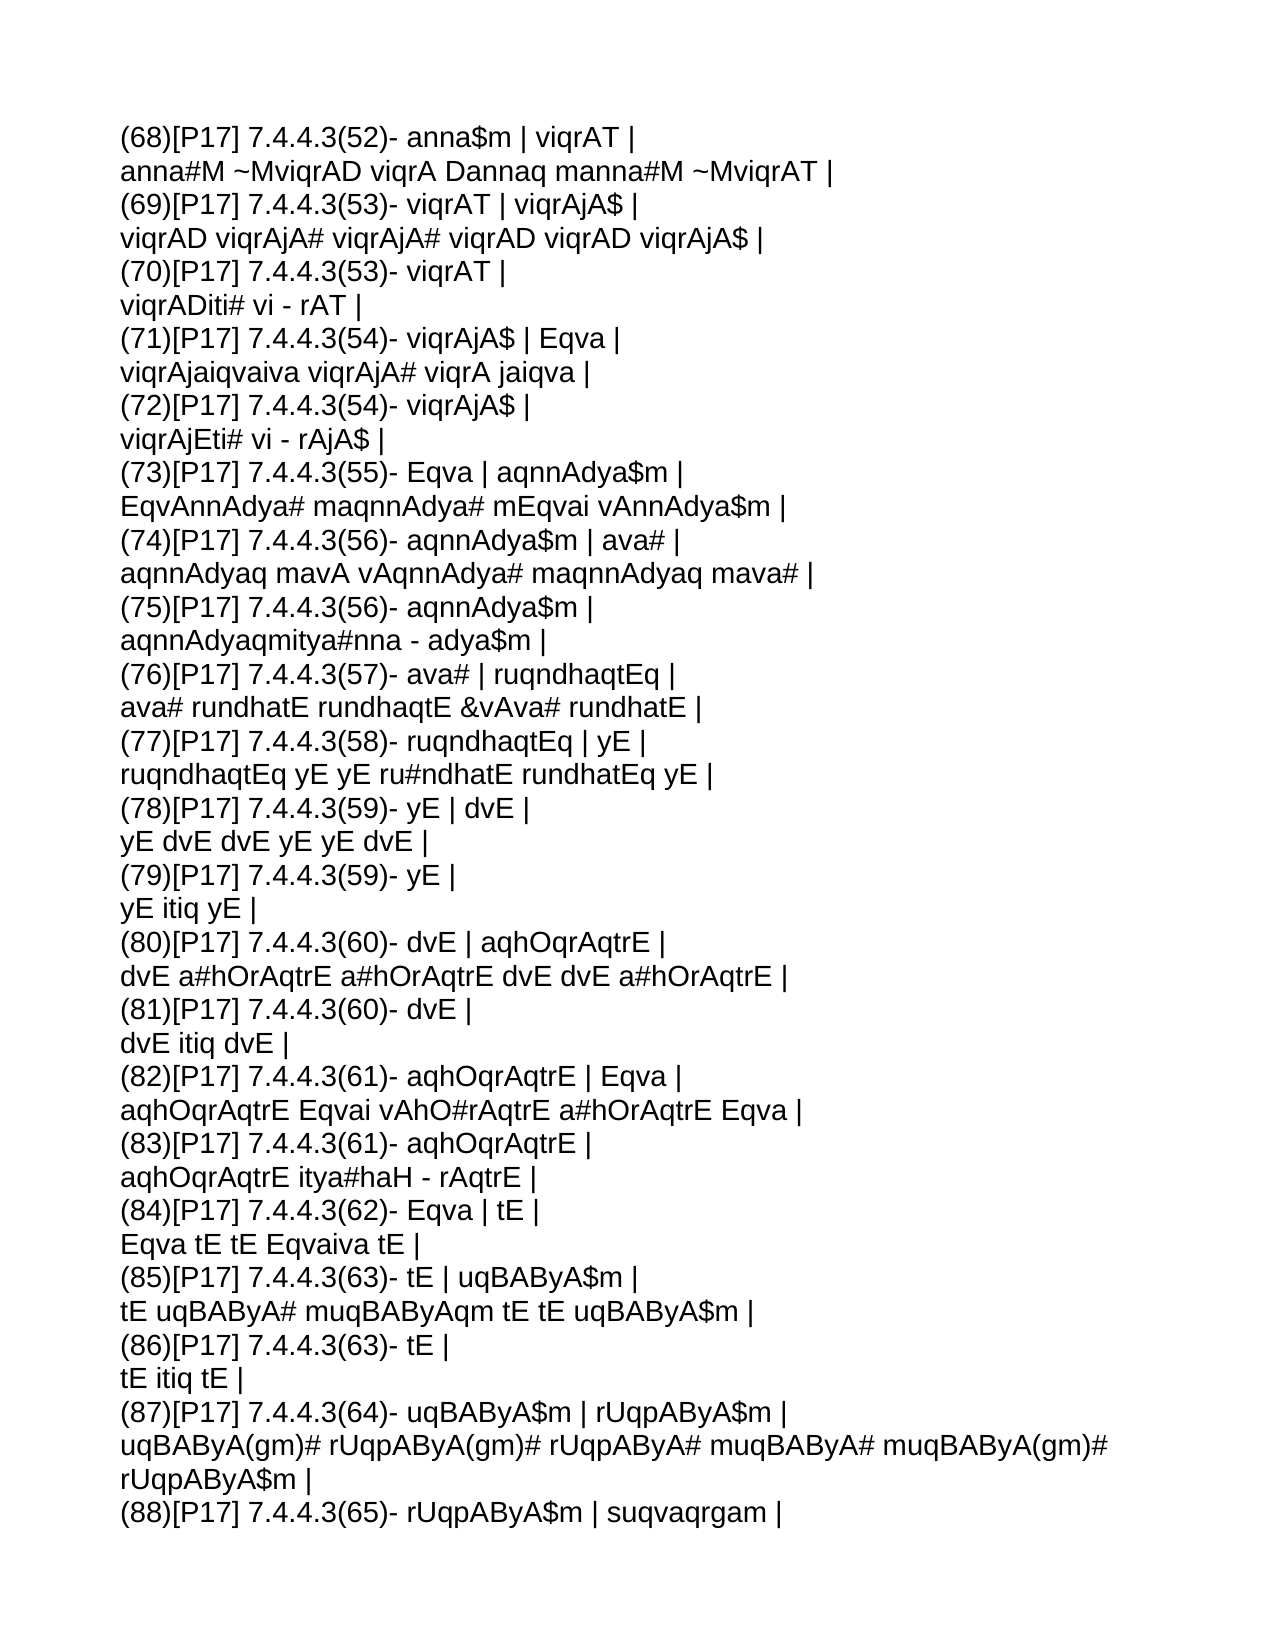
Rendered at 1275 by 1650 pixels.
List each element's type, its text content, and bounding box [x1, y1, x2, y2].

text (79)[P17] 7.4.4.3(59)- yE | [120, 858, 1200, 891]
text (73)[P17] 7.4.4.3(55)- Eqva | aqnnAdya$m | [120, 455, 1200, 489]
text (74)[P17] 7.4.4.3(56)- aqnnAdya$m | ava# | [120, 522, 1200, 556]
text aqnnAdyaqmitya#nna - adya$m | [120, 623, 1200, 657]
text (85)[P17] 7.4.4.3(63)- tE | uqBAByA$m | [120, 1260, 1200, 1294]
text (86)[P17] 7.4.4.3(63)- tE | [120, 1327, 1200, 1361]
text (70)[P17] 7.4.4.3(53)- viqrAT | [120, 254, 1200, 288]
text tE itiq tE | [120, 1361, 1200, 1394]
text ruqndhaqtEq yE yE ru#ndhatE rundhatEq yE | [120, 757, 1200, 791]
text ava# rundhatE rundhaqtE &vAva# rundhatE | [120, 690, 1200, 724]
text viqrAD viqrAjA# viqrAjA# viqrAD viqrAD viqrAjA$ | [120, 221, 1200, 254]
text (77)[P17] 7.4.4.3(58)- ruqndhaqtEq | yE | [120, 724, 1200, 757]
text aqhOqrAqtrE Eqvai vAhO#rAqtrE a#hOrAqtrE Eqva | [120, 1093, 1200, 1126]
text (71)[P17] 7.4.4.3(54)- viqrAjA$ | Eqva | [120, 321, 1200, 355]
text (81)[P17] 7.4.4.3(60)- dvE | [120, 992, 1200, 1026]
text (69)[P17] 7.4.4.3(53)- viqrAT | viqrAjA$ | [120, 187, 1200, 221]
text (76)[P17] 7.4.4.3(57)- ava# | ruqndhaqtEq | [120, 657, 1200, 690]
text viqrAjaiqvaiva viqrAjA# viqrA jaiqva | [120, 355, 1200, 388]
text Eqva tE tE Eqvaiva tE | [120, 1227, 1200, 1260]
text (83)[P17] 7.4.4.3(61)- aqhOqrAqtrE | [120, 1126, 1200, 1160]
text viqrADiti# vi - rAT | [120, 288, 1200, 321]
text anna#M ~MviqrAD viqrA Dannaq manna#M ~MviqrAT | [120, 153, 1200, 187]
text aqhOqrAqtrE itya#haH - rAqtrE | [120, 1160, 1200, 1193]
text EqvAnnAdya# maqnnAdya# mEqvai vAnnAdya$m | [120, 489, 1200, 522]
text tE uqBAByA# muqBAByAqm tE tE uqBAByA$m | [120, 1294, 1200, 1327]
text aqnnAdyaq mavA vAqnnAdya# maqnnAdyaq mava# | [120, 556, 1200, 589]
text (80)[P17] 7.4.4.3(60)- dvE | aqhOqrAqtrE | [120, 925, 1200, 958]
text (82)[P17] 7.4.4.3(61)- aqhOqrAqtrE | Eqva | [120, 1059, 1200, 1093]
text (75)[P17] 7.4.4.3(56)- aqnnAdya$m | [120, 589, 1200, 623]
text (72)[P17] 7.4.4.3(54)- viqrAjA$ | [120, 388, 1200, 422]
text viqrAjEti# vi - rAjA$ | [120, 422, 1200, 455]
text (87)[P17] 7.4.4.3(64)- uqBAByA$m | rUqpAByA$m | [120, 1394, 1200, 1428]
text (68)[P17] 7.4.4.3(52)- anna$m | viqrAT | [120, 120, 1200, 153]
text yE itiq yE | [120, 891, 1200, 925]
text dvE itiq dvE | [120, 1026, 1200, 1059]
text yE dvE dvE yE yE dvE | [120, 824, 1200, 858]
text (84)[P17] 7.4.4.3(62)- Eqva | tE | [120, 1193, 1200, 1227]
text dvE a#hOrAqtrE a#hOrAqtrE dvE dvE a#hOrAqtrE | [120, 958, 1200, 992]
text uqBAByA(gm)# rUqpAByA(gm)# rUqpAByA# muqBAByA# muqBAByA(gm)# rUqpAByA$m | [120, 1428, 1200, 1495]
text (88)[P17] 7.4.4.3(65)- rUqpAByA$m | suqvaqrgam | [120, 1495, 1200, 1529]
text (78)[P17] 7.4.4.3(59)- yE | dvE | [120, 791, 1200, 824]
